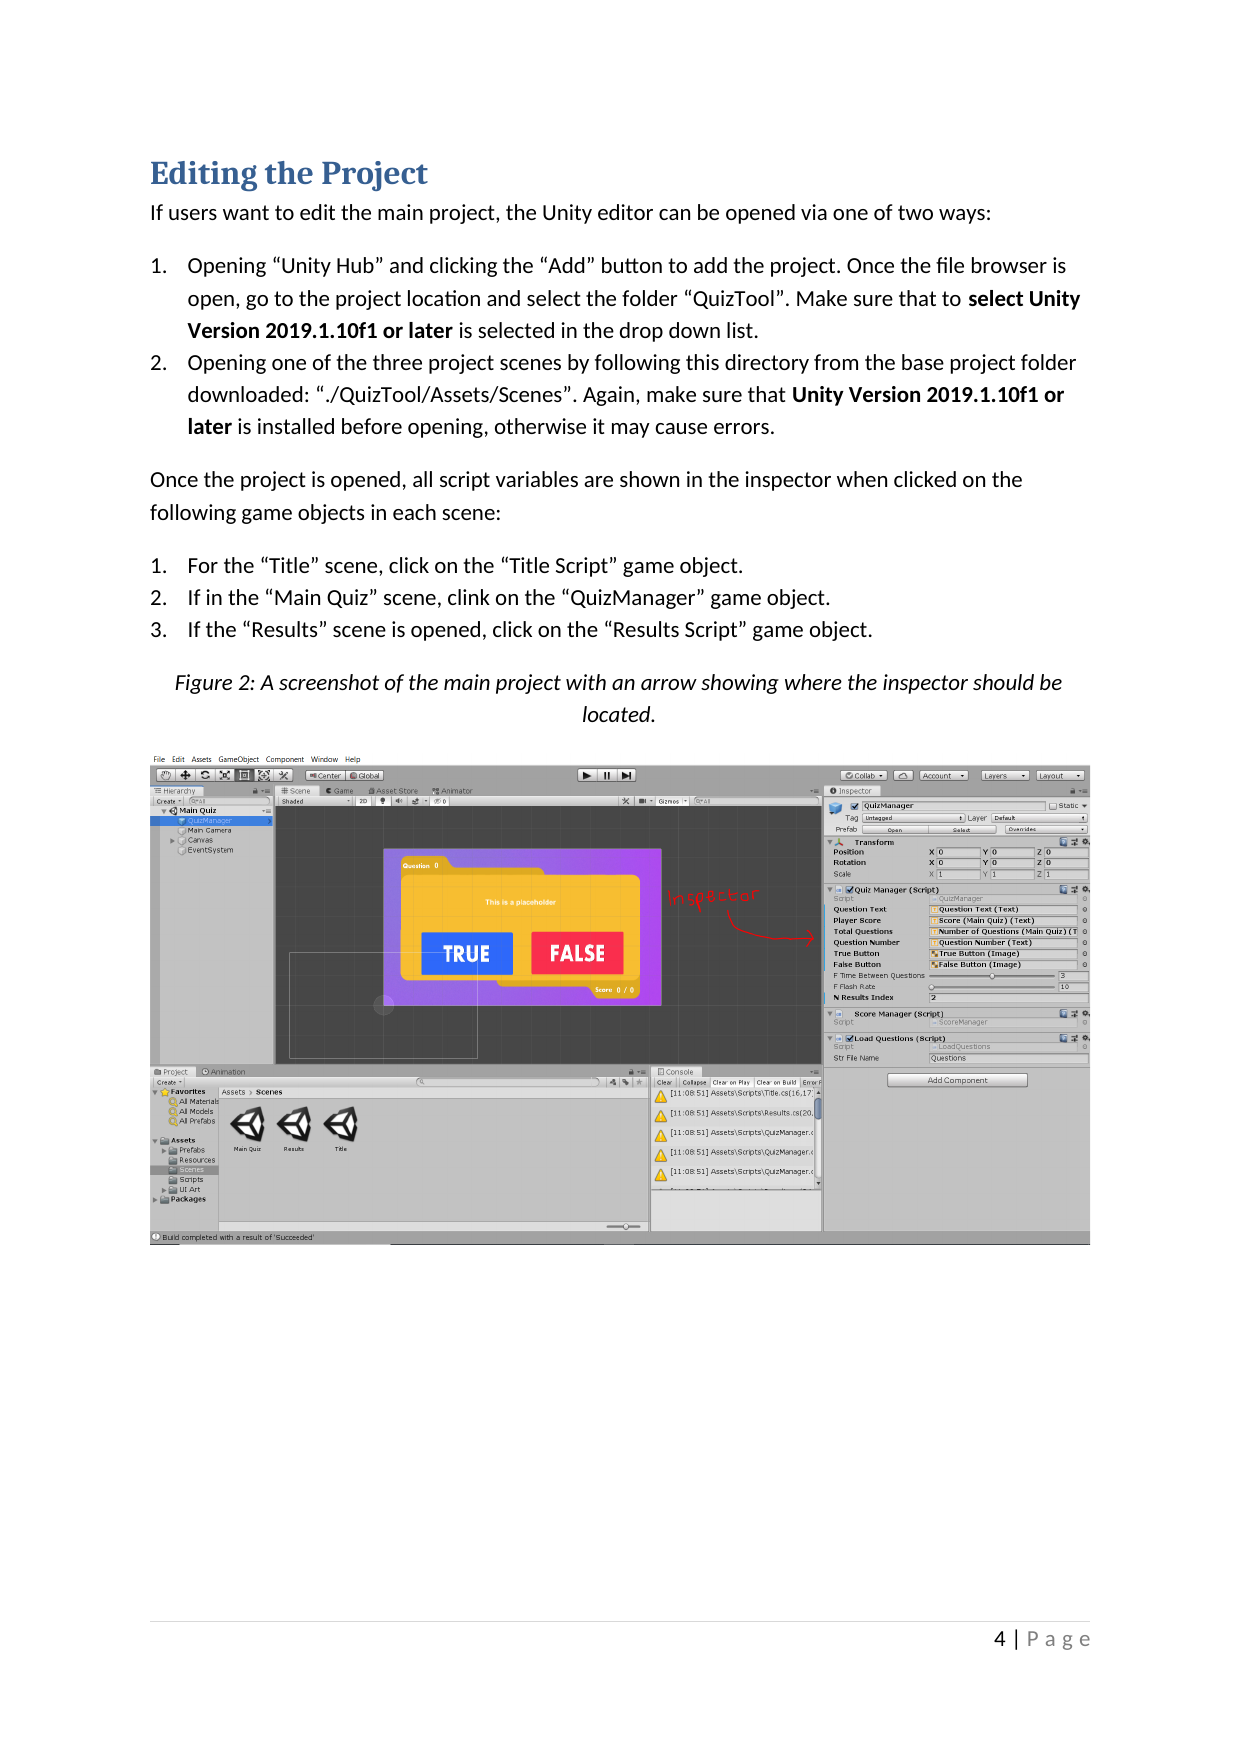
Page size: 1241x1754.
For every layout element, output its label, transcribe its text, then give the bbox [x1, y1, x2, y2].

list Opening one of the three project scenes by following this directory from the base project folder downloaded: “./QuizTool/Assets/Scenes”. Again, make sure that Unity Version 2019.1.10f1 or later is installed before opening, otherwise it may cause errors. [150, 348, 1090, 441]
list If in the “Main Quiz” scene, clink on the “QuizManager” game object. [150, 583, 1090, 611]
text If users want to edit the main project, the Unity editor can be opened via one of two ways: [150, 198, 1090, 227]
subtitle Editing the Project [150, 154, 1090, 193]
list If the “Results” scene is opened, click on the “Results Script” game object. [150, 615, 1090, 643]
text Figure 2: A screenshot of the main project with an arrow showing where the inspector should be located. [150, 668, 1090, 728]
list For the “Title” scene, click on the “Title Script” game object. [150, 551, 1090, 579]
text Once the project is opened, all script variables are shown in the inspector when clicked on the following game objects in each scene: [150, 466, 1090, 526]
list Opening “Unity Hub” and clicking the “Add” button to add the project. Once the file browser is open, go to the project location and select the folder “QuizTool”. Make sure that to select Unity Version 2019.1.10f1 or later is selected in the drop down list. [150, 252, 1090, 344]
picture [150, 753, 1091, 1245]
